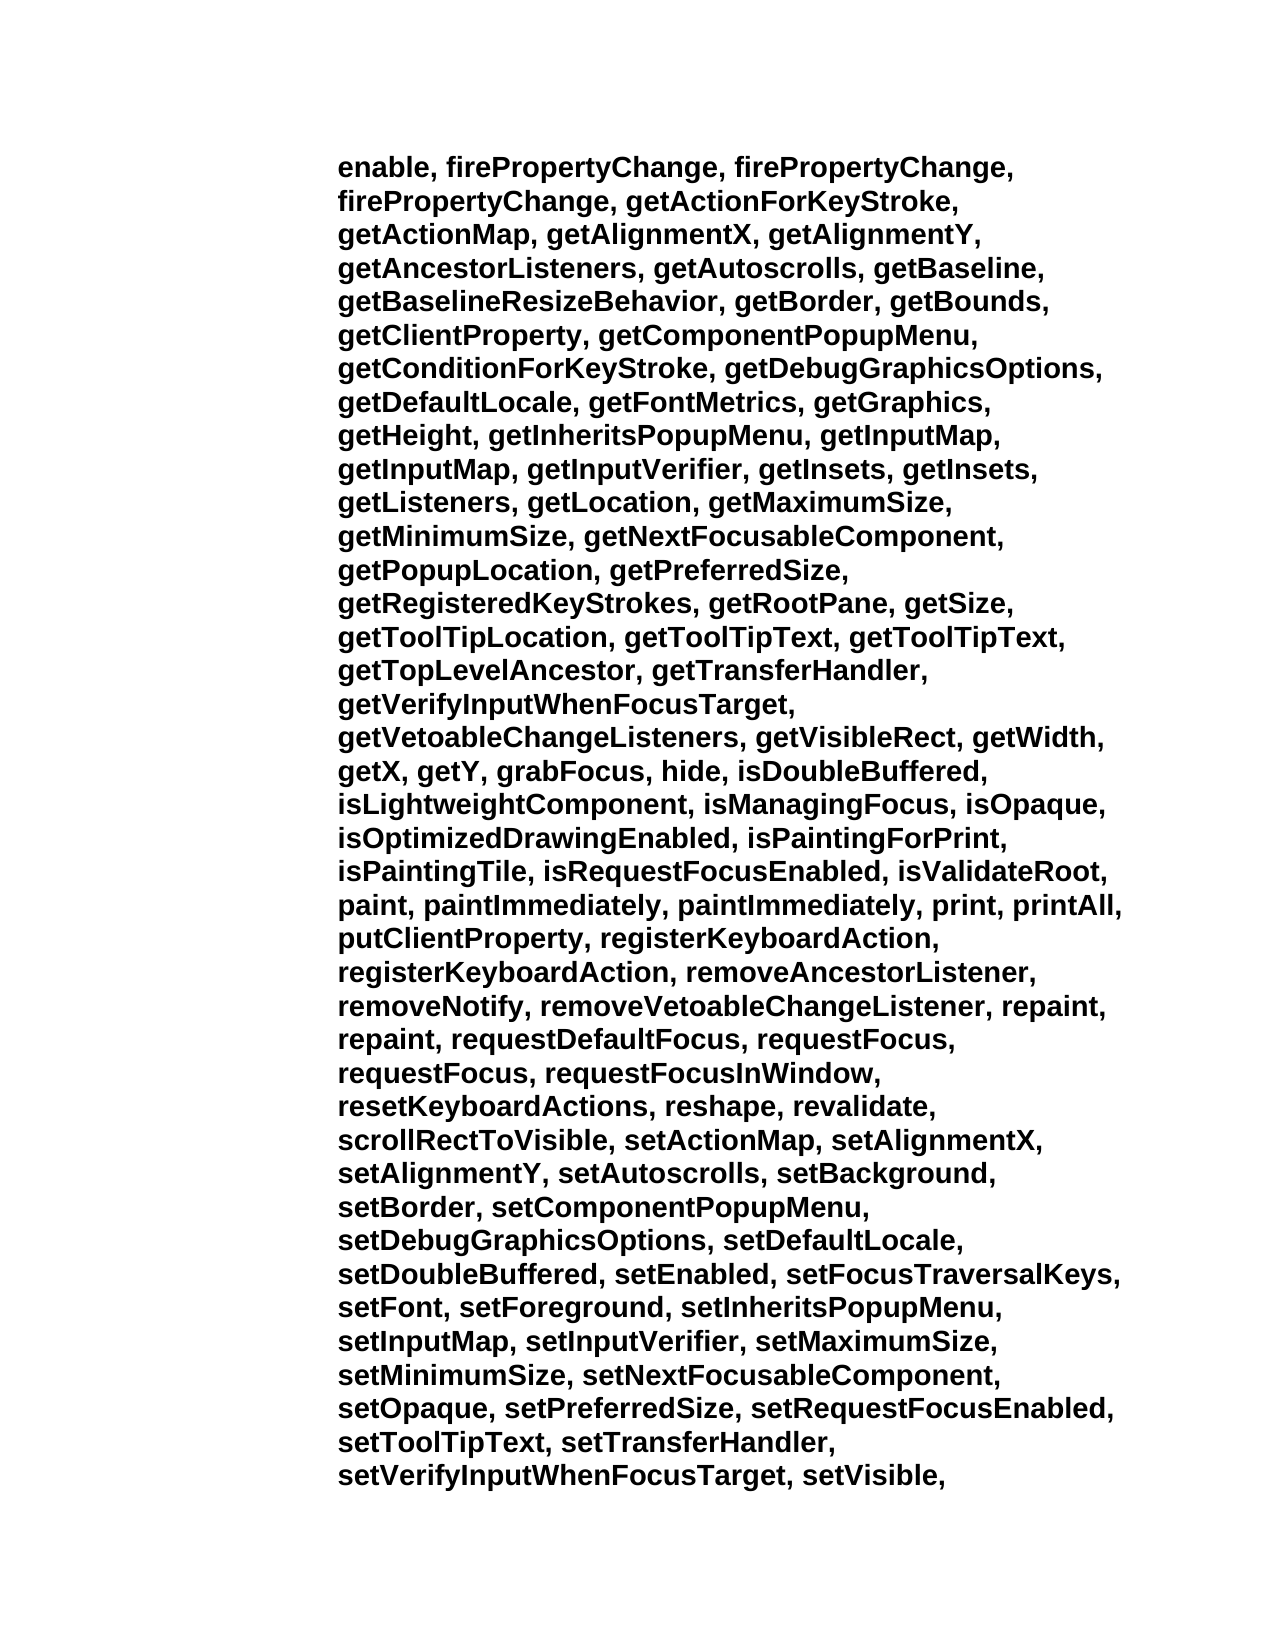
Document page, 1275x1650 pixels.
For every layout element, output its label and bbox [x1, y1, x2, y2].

subtitle [300, 150, 1125, 1492]
